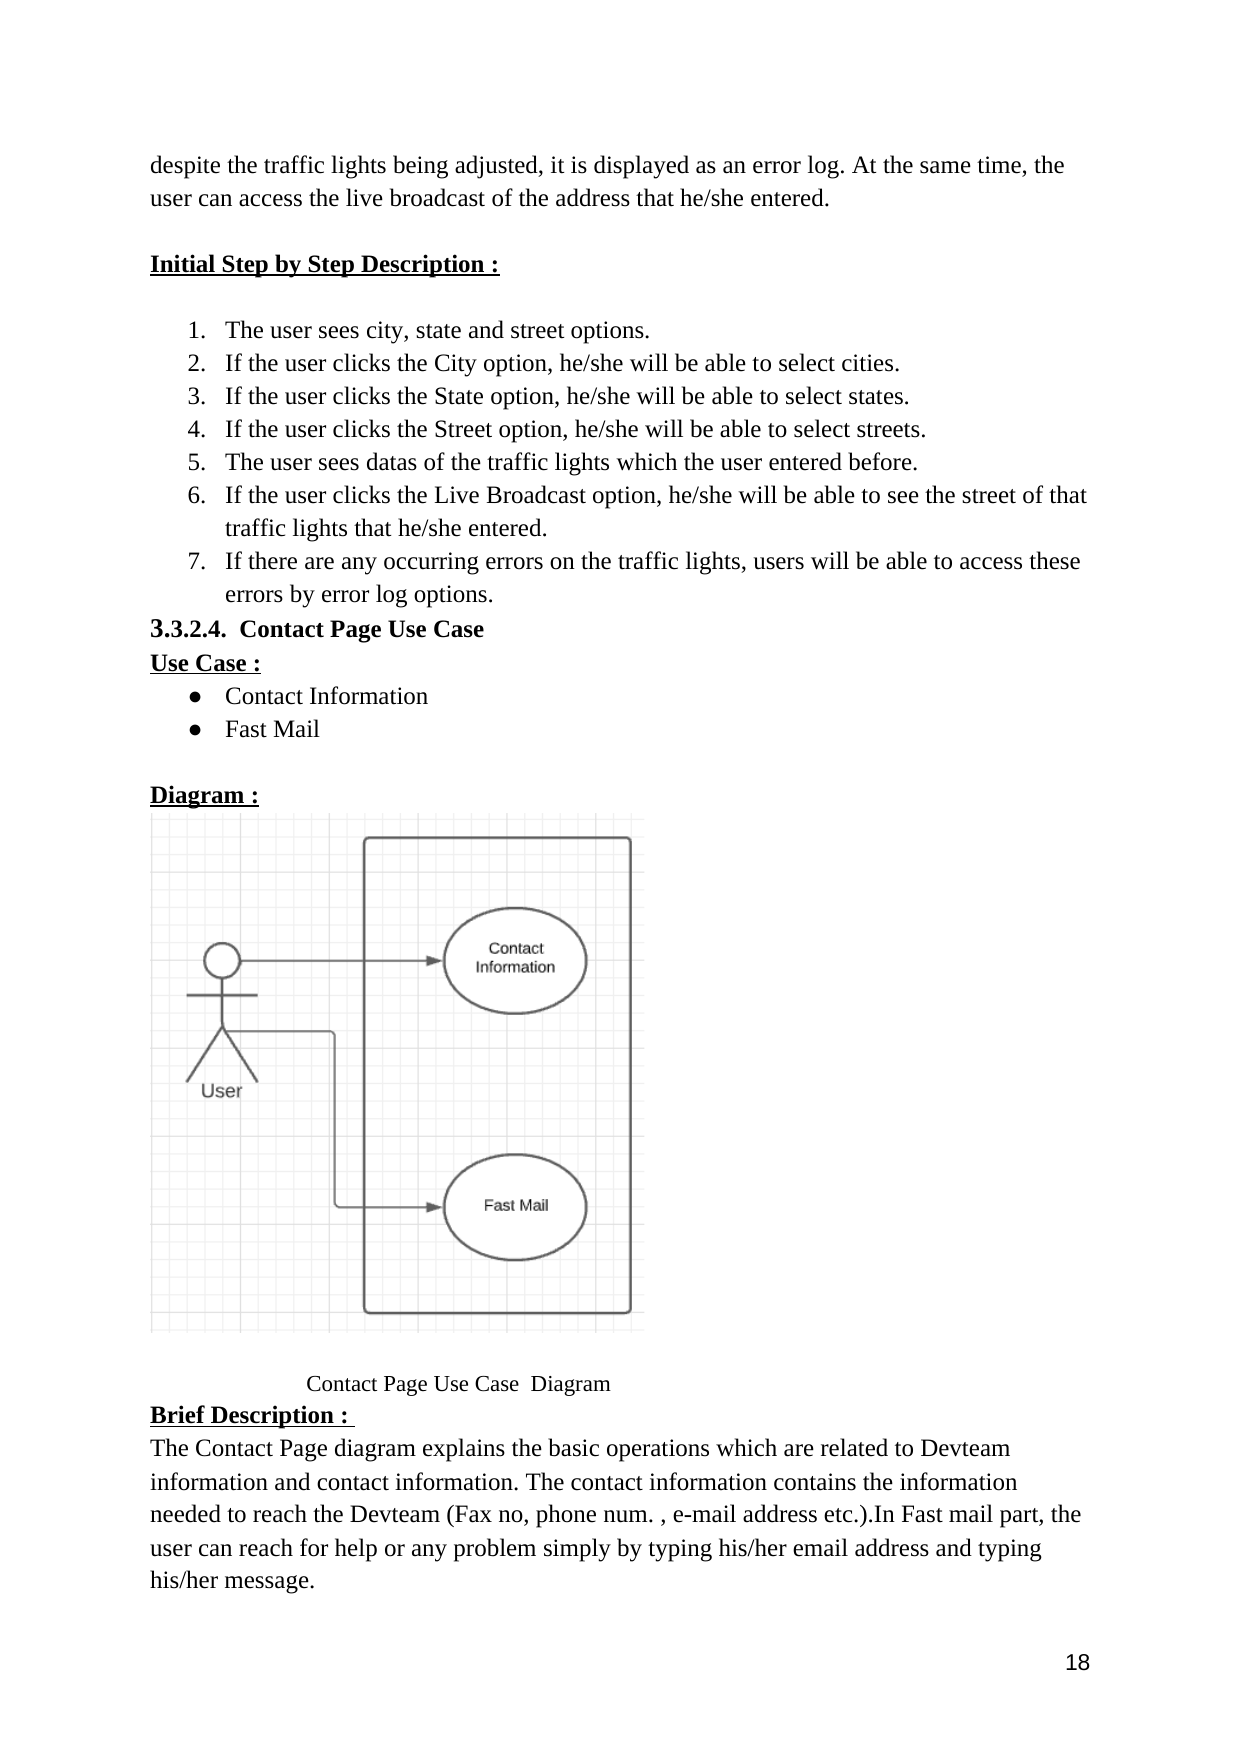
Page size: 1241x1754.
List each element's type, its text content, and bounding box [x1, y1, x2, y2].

list Fast Mail [187, 714, 1090, 743]
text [150, 150, 1090, 212]
list Contact Information [187, 681, 1090, 710]
text Initial Step by Step Description : [150, 249, 1090, 278]
list If the user clicks the City option, he/she will be able to select cities. [187, 348, 1090, 377]
list If the user clicks the Street option, he/she will be able to select streets. [187, 414, 1090, 443]
text Use Case : [150, 648, 1090, 677]
picture [150, 813, 645, 1333]
list If there are any occurring errors on the traffic lights, users will be able to access these errors by error log options. [187, 546, 1090, 608]
list If the user clicks the Live Broadcast option, he/she will be able to see the street of that traffic lights that he/she entered. [187, 480, 1090, 542]
list The user sees city, state and street options. [187, 315, 1090, 344]
list If the user clicks the State option, he/she will be able to select states. [187, 381, 1090, 410]
text Diagram : [150, 780, 1090, 809]
list The user sees datas of the traffic lights which the user entered before. [187, 447, 1090, 476]
subtitle 3.3.2.4. Contact Page Use Case [150, 612, 1090, 643]
text The Contact Page diagram explains the basic operations which are related to Devteam information and contact information. The contact information contains the information needed to reach the Devteam (Fax no, phone num. , e-mail address etc.).In Fast mail part, the user can reach for help or any problem simply by typing his/her email address and typing his/her message. [150, 1433, 1090, 1594]
text Brief Description : [150, 1401, 1090, 1429]
text Contact Page Use Case Diagram [150, 1370, 1090, 1396]
